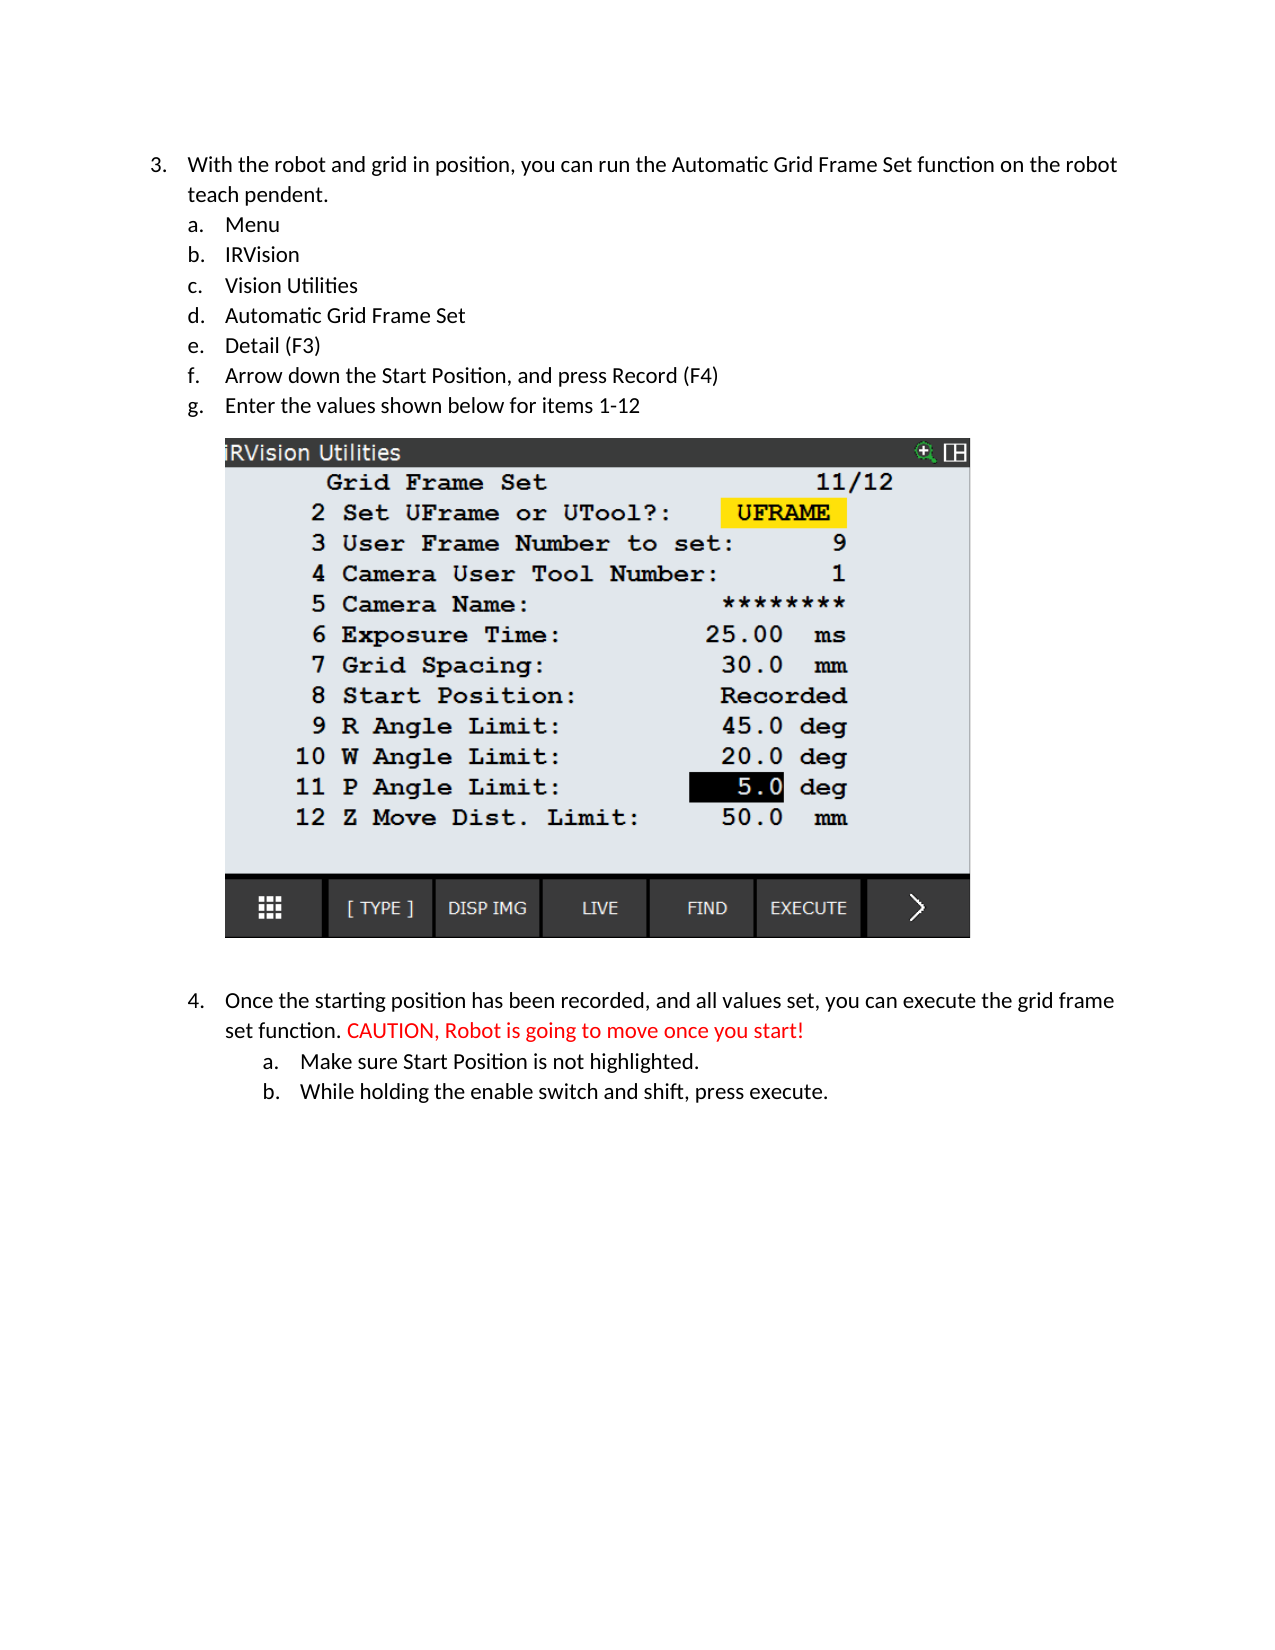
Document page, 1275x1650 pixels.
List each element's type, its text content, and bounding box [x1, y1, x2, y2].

list Make sure Start Position is not highlighted. [262, 1047, 1125, 1075]
list Detail (F3) [187, 331, 1125, 359]
list Automatic Grid Frame Set [187, 301, 1125, 329]
list Once the starting position has been recorded, and all values set, you can execute the grid frame set function. CAUTION, Robot is going to move once you start! [187, 986, 1125, 1044]
list While holding the enable switch and shift, press execute. [262, 1077, 1125, 1105]
list With the robot and grid in position, you can run the Automatic Grid Frame Set function on the robot teach pendent. [150, 150, 1125, 208]
list Menu [187, 210, 1125, 238]
list Enter the values shown below for items 1-12 [187, 392, 1125, 420]
picture [225, 438, 971, 938]
list IRVision [187, 241, 1125, 269]
list Vision Utilities [187, 271, 1125, 299]
list Arrow down the Start Position, and press Record (F4) [187, 361, 1125, 389]
